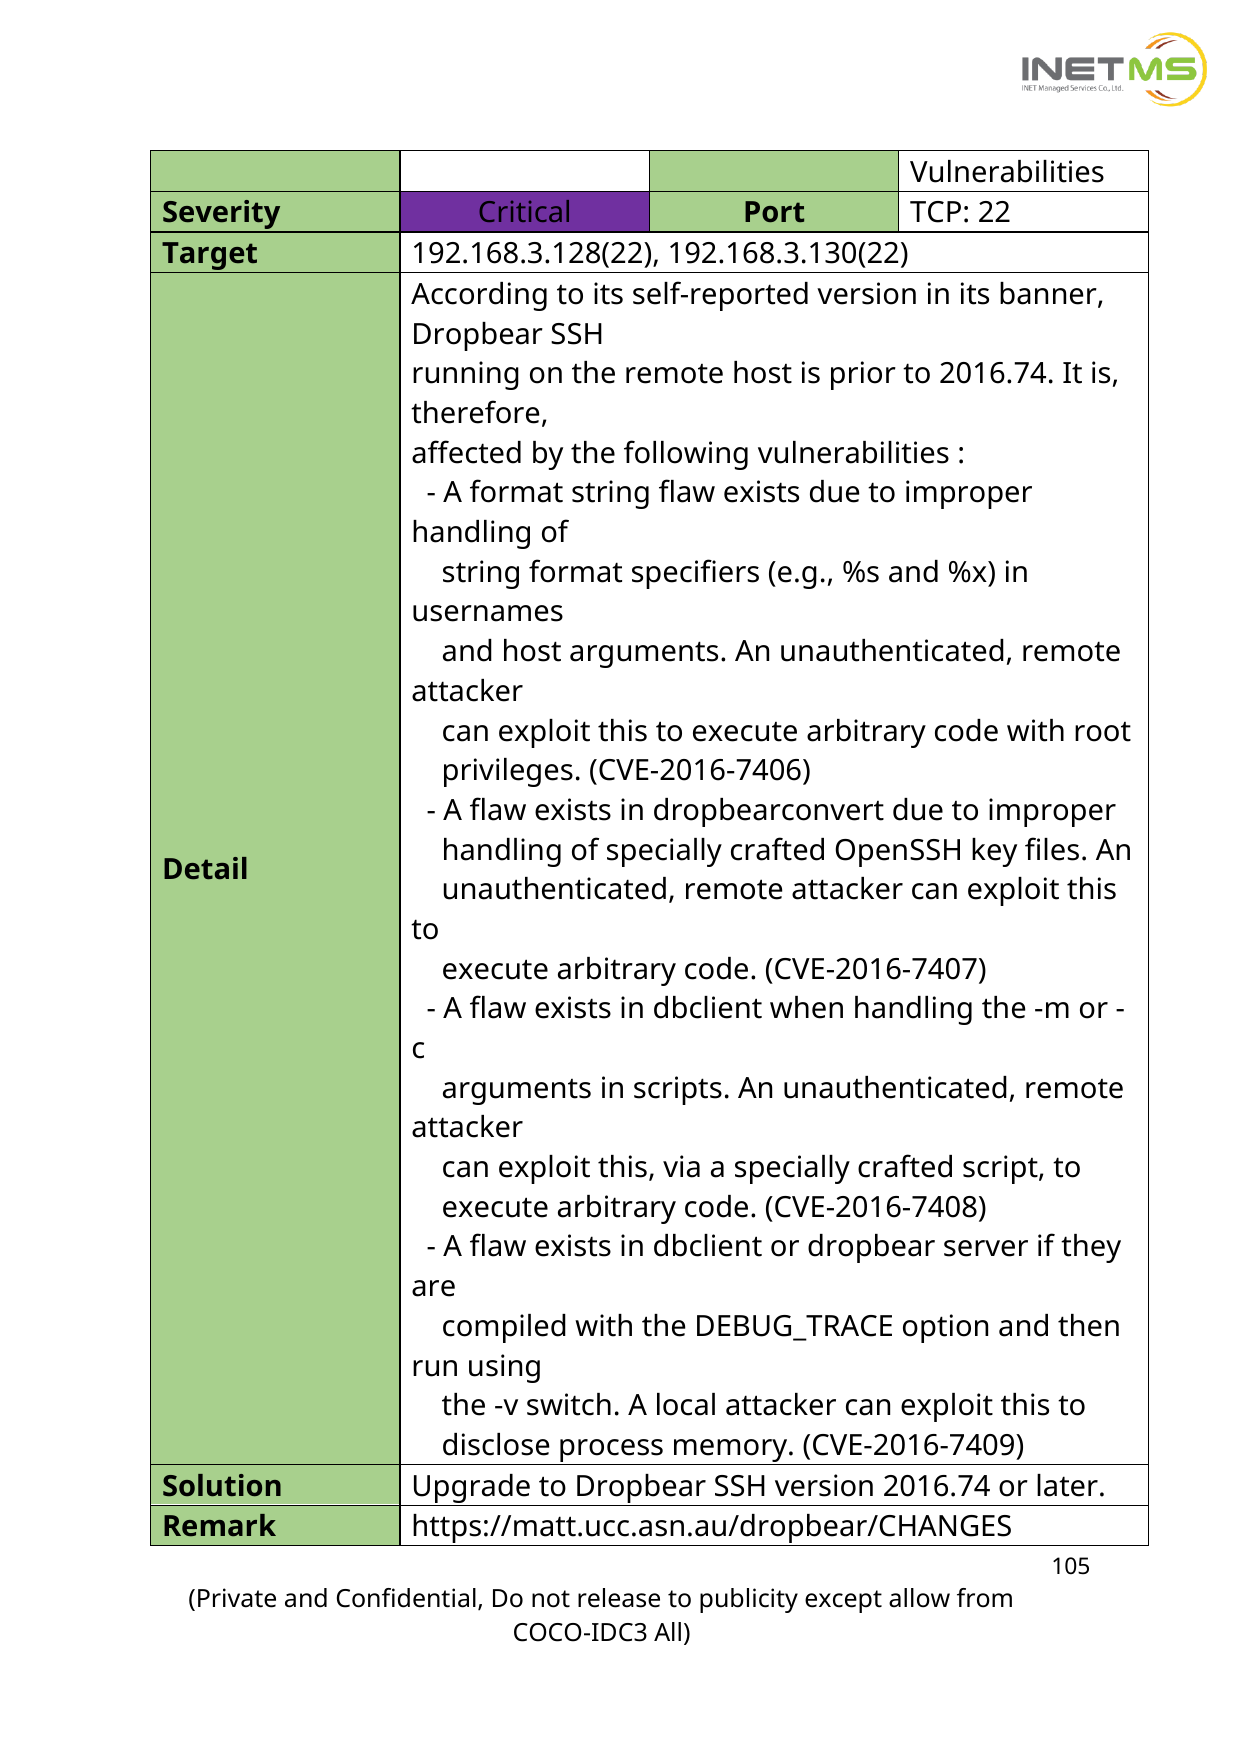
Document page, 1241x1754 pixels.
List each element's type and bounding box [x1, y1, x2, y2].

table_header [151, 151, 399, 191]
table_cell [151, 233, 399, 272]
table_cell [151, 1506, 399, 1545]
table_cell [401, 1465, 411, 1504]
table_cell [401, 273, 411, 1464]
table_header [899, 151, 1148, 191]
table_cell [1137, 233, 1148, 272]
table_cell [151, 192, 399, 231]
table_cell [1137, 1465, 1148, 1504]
picture [1012, 29, 1211, 114]
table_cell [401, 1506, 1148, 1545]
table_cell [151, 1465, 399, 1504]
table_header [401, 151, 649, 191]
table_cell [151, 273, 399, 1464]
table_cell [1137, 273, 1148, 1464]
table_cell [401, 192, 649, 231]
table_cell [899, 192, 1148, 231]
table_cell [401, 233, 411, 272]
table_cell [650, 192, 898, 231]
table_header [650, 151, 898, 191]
